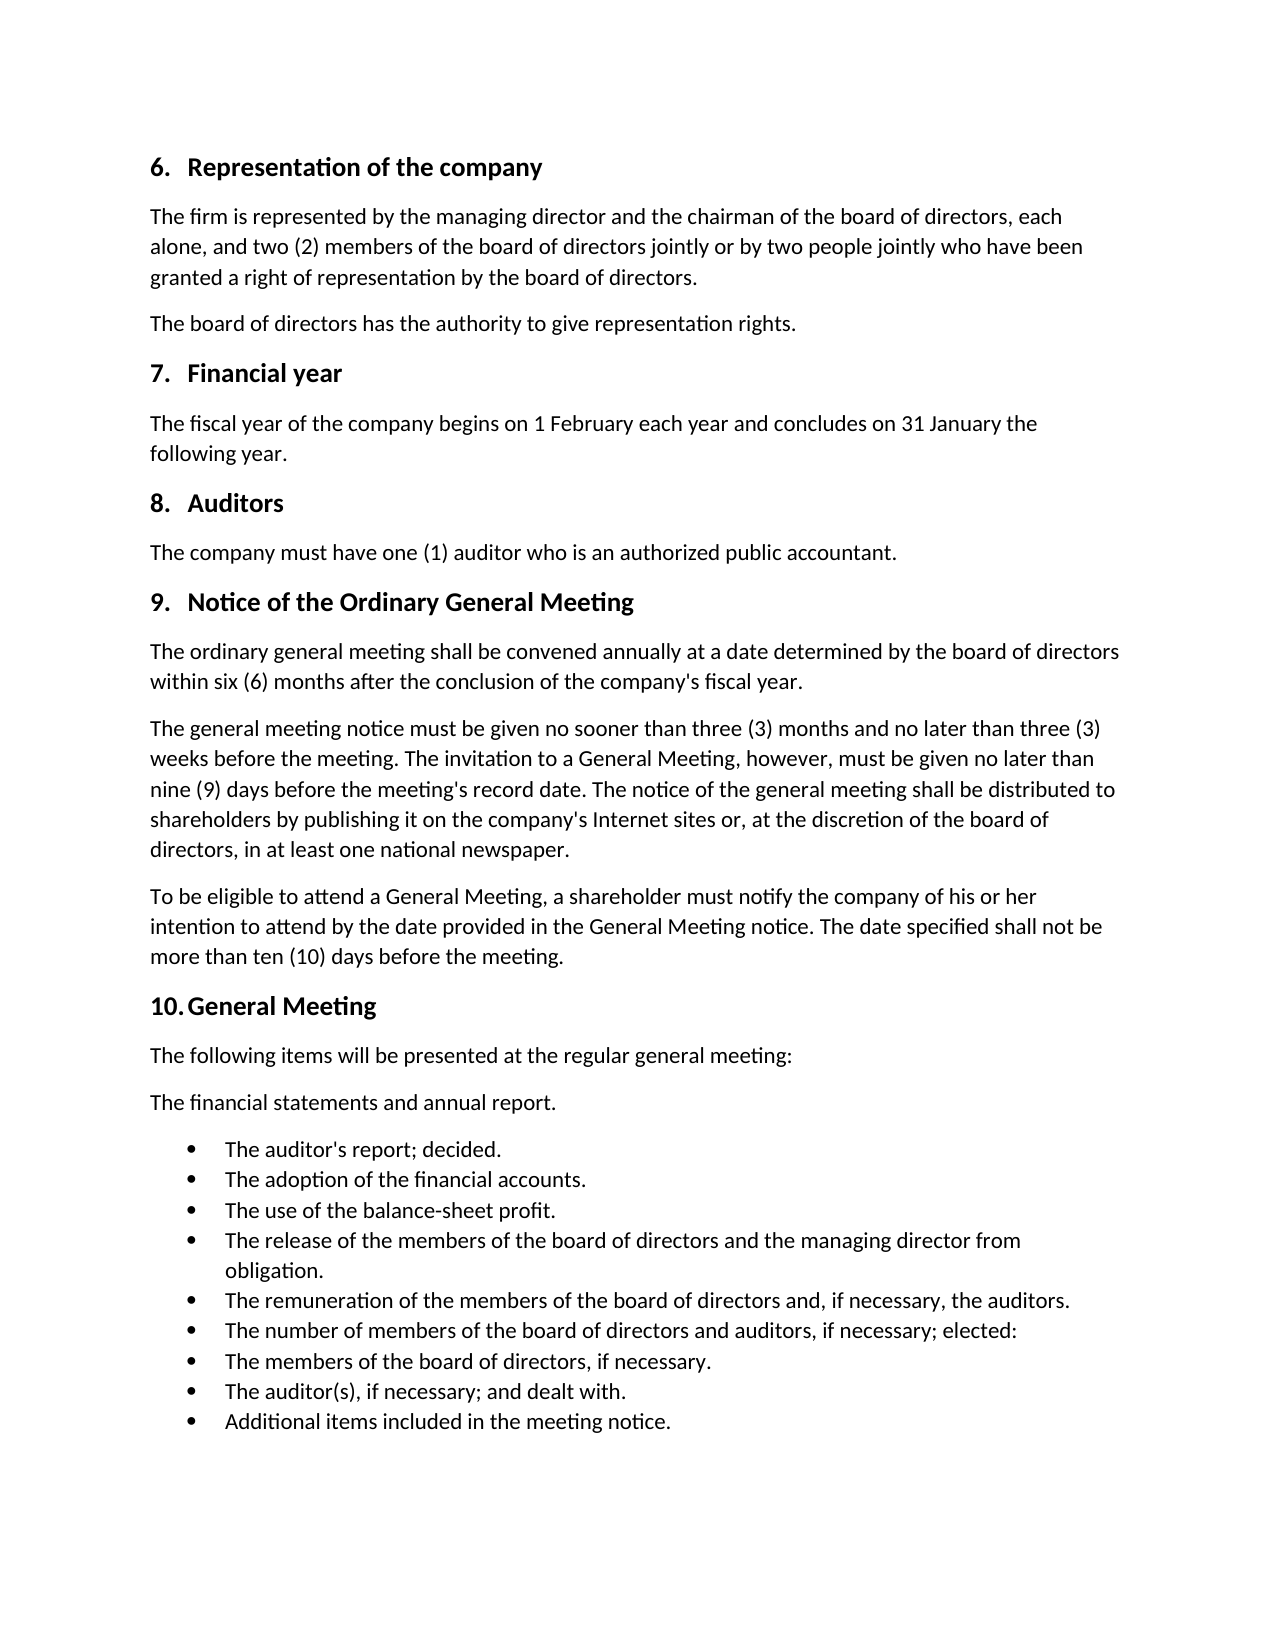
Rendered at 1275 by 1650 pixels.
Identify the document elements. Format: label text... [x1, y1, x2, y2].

list The adoption of the financial accounts. [187, 1166, 1125, 1194]
text The company must have one (1) auditor who is an authorized public accountant. [150, 538, 1125, 566]
list The number of members of the board of directors and auditors, if necessary; elected: [187, 1317, 1125, 1345]
text The general meeting notice must be given no sooner than three (3) months and no later than three (3) weeks before the meeting. The invitation to a General Meeting, however, must be given no later than nine (9) days before the meeting's record date. The notice of the general meeting shall be distributed to shareholders by publishing it on the company's Internet sites or, at the discretion of the board of directors, in at least one national newspaper. [150, 714, 1125, 863]
text The ordinary general meeting shall be convened annually at a date determined by the board of directors within six (6) months after the conclusion of the company's fiscal year. [150, 637, 1125, 696]
list The remuneration of the members of the board of directors and, if necessary, the auditors. [187, 1286, 1125, 1314]
text The board of directors has the authority to give representation rights. [150, 309, 1125, 338]
list Representation of the company [150, 150, 1125, 183]
list General Meeting [150, 989, 1125, 1022]
list Notice of the Ordinary General Meeting [150, 585, 1125, 618]
text The fiscal year of the company begins on 1 February each year and concludes on 31 January the following year. [150, 409, 1125, 467]
list The auditor(s), if necessary; and dealt with. [187, 1377, 1125, 1405]
list Auditors [150, 486, 1125, 519]
text To be eligible to attend a General Meeting, a shareholder must notify the company of his or her intention to attend by the date provided in the General Meeting notice. The date specified shall not be more than ten (10) days before the meeting. [150, 882, 1125, 971]
list The use of the balance-sheet profit. [187, 1196, 1125, 1224]
list The release of the members of the board of directors and the managing director from obligation. [187, 1226, 1125, 1284]
list The members of the board of directors, if necessary. [187, 1347, 1125, 1375]
list The auditor's report; decided. [187, 1135, 1125, 1163]
text The following items will be presented at the regular general meeting: [150, 1042, 1125, 1070]
text The firm is represented by the managing director and the chairman of the board of directors, each alone, and two (2) members of the board of directors jointly or by two people jointly who have been granted a right of representation by the board of directors. [150, 202, 1125, 291]
list Financial year [150, 356, 1125, 389]
list Additional items included in the meeting notice. [187, 1407, 1125, 1435]
text The financial statements and annual report. [150, 1088, 1125, 1117]
